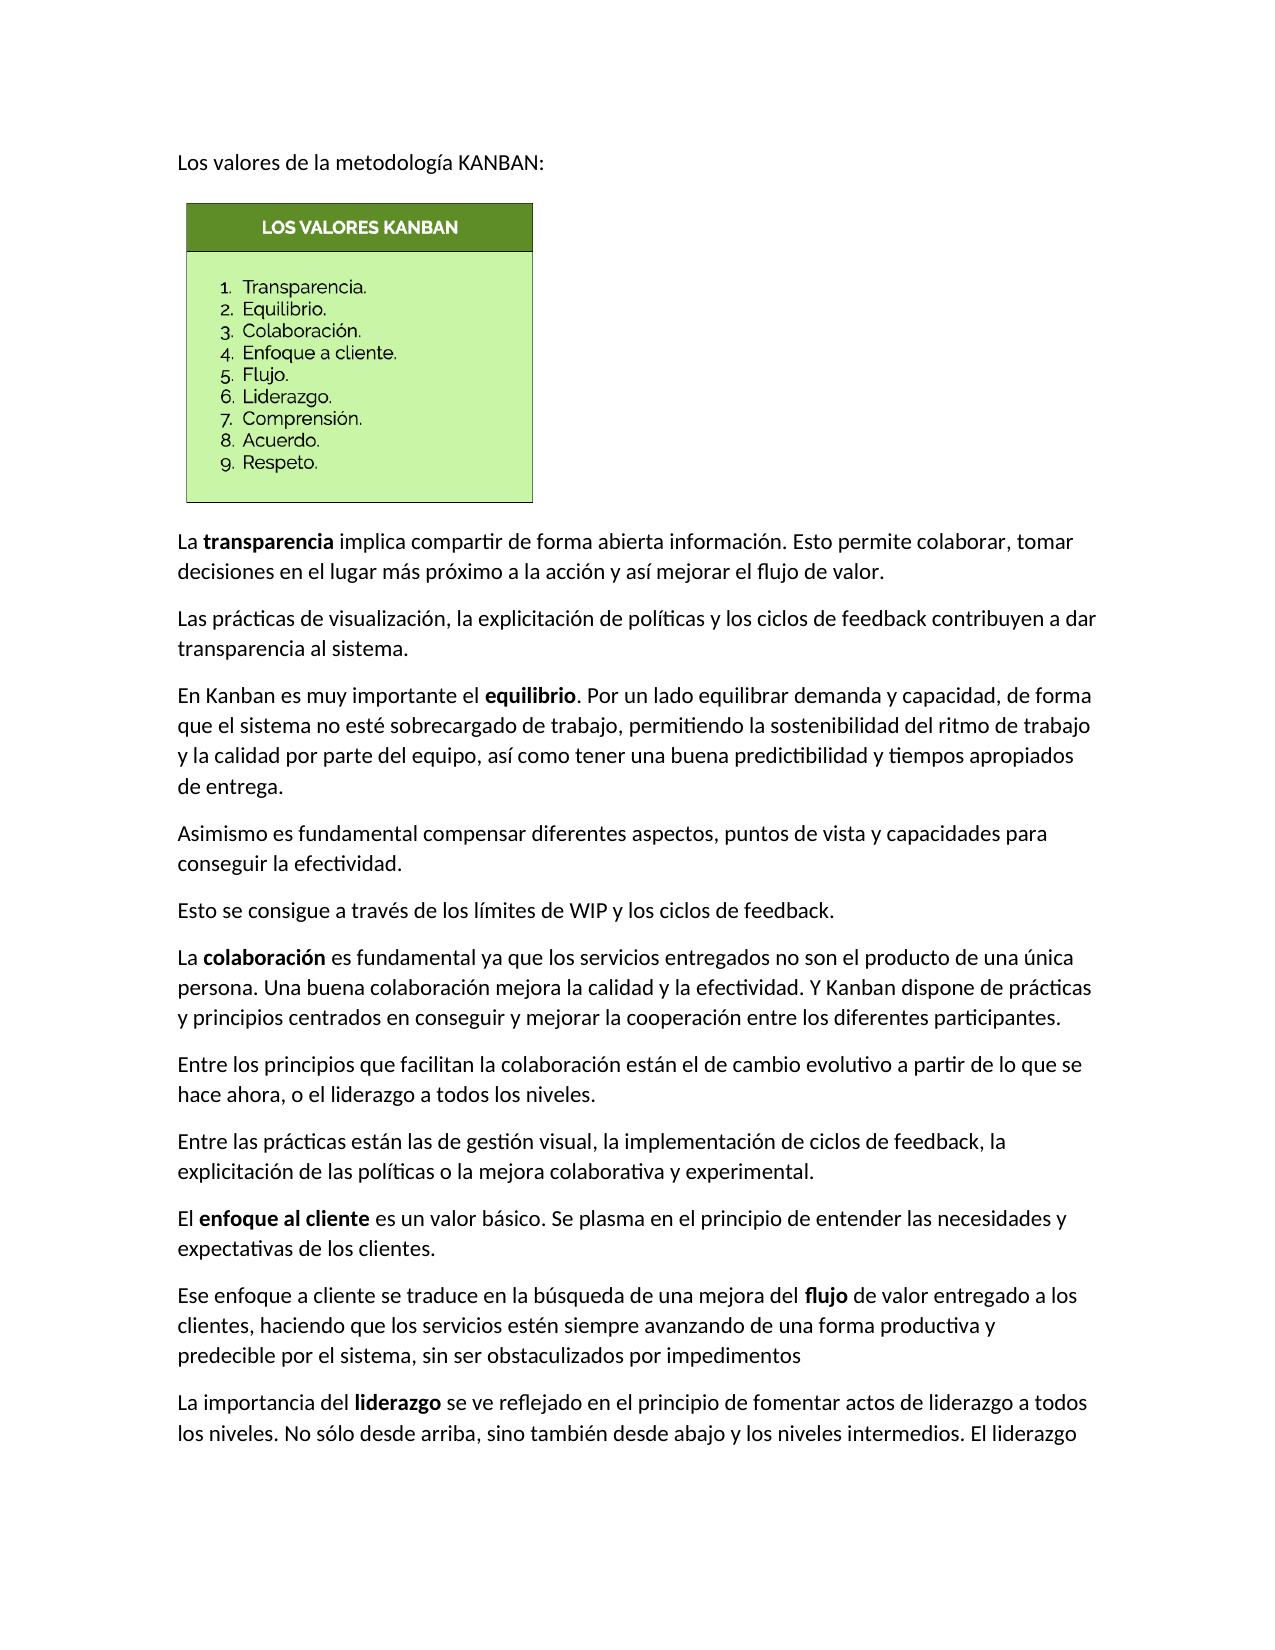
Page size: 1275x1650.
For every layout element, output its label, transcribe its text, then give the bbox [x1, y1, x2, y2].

text Entre las prácticas están las de gestión visual, la implementación de ciclos de feedback, la explicitación de las políticas o la mejora colaborativa y experimental. [177, 1127, 1098, 1185]
text Entre los principios que facilitan la colaboración están el de cambio evolutivo a partir de lo que se hace ahora, o el liderazgo a todos los niveles. [177, 1050, 1098, 1108]
text La colaboración es fundamental ya que los servicios entregados no son el producto de una única persona. Una buena colaboración mejora la calidad y la efectividad. Y Kanban dispone de prácticas y principios centrados en conseguir y mejorar la cooperación entre los diferentes participantes. [177, 943, 1098, 1031]
text Ese enfoque a cliente se traduce en la búsqueda de una mejora del flujo de valor entregado a los clientes, haciendo que los servicios estén siempre avanzando de una forma productiva y predecible por el sistema, sin ser obstaculizados por impedimentos [177, 1281, 1098, 1370]
text Los valores de la metodología KANBAN: [177, 148, 1098, 176]
text La transparencia implica compartir de forma abierta información. Esto permite colaborar, tomar decisiones en el lugar más próximo a la acción y así mejorar el flujo de valor. [177, 527, 1098, 585]
picture [177, 194, 539, 509]
text Las prácticas de visualización, la explicitación de políticas y los ciclos de feedback contribuyen a dar transparencia al sistema. [177, 604, 1098, 662]
text Esto se consigue a través de los límites de WIP y los ciclos de feedback. [177, 896, 1098, 924]
text Asimismo es fundamental compensar diferentes aspectos, puntos de vista y capacidades para conseguir la efectividad. [177, 819, 1098, 877]
text El enfoque al cliente es un valor básico. Se plasma en el principio de entender las necesidades y expectativas de los clientes. [177, 1204, 1098, 1262]
text En Kanban es muy importante el equilibrio. Por un lado equilibrar demanda y capacidad, de forma que el sistema no esté sobrecargado de trabajo, permitiendo la sostenibilidad del ritmo de trabajo y la calidad por parte del equipo, así como tener una buena predictibilidad y tiempos apropiados de entrega. [177, 681, 1098, 800]
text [177, 1388, 1098, 1447]
